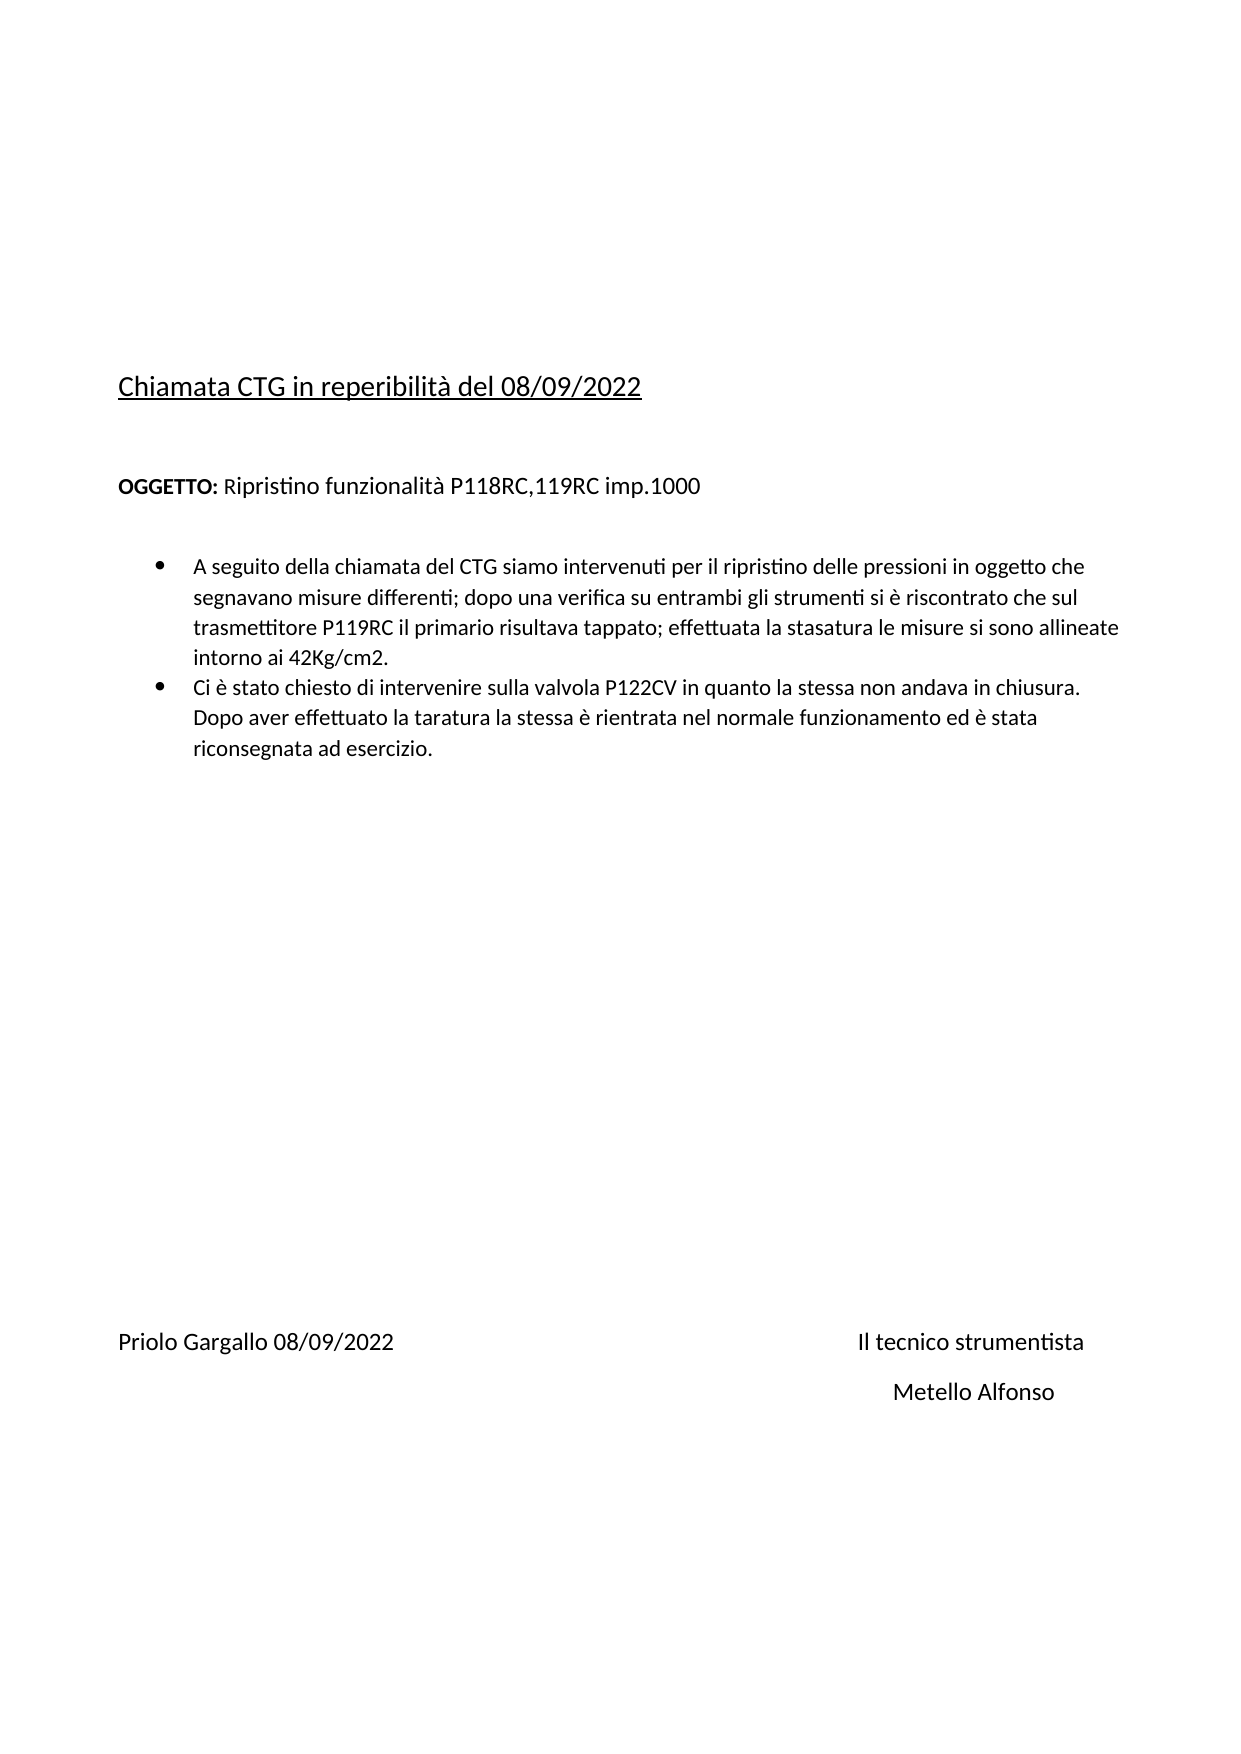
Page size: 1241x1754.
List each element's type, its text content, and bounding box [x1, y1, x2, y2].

list Ci è stato chiesto di intervenire sulla valvola P122CV in quanto la stessa non andava in chiusura. Dopo aver effettuato la taratura la stessa è rientrata nel normale funzionamento ed è stata riconsegnata ad esercizio. [156, 673, 1122, 762]
text Priolo Gargallo 08/09/2022 Il tecnico strumentista [118, 1326, 1122, 1357]
text Metello Alfonso [118, 1376, 1122, 1406]
text Chiamata CTG in reperibilità del 08/09/2022 [118, 368, 1122, 404]
list A seguito della chiamata del CTG siamo intervenuti per il ripristino delle pressioni in oggetto che segnavano misure differenti; dopo una verifica su entrambi gli strumenti si è riscontrato che sul trasmettitore P119RC il primario risultava tappato; effettuata la stasatura le misure si sono allineate intorno ai 42Kg/cm2. [156, 552, 1122, 671]
text OGGETTO: Ripristino funzionalità P118RC,119RC imp.1000 [118, 470, 1122, 501]
